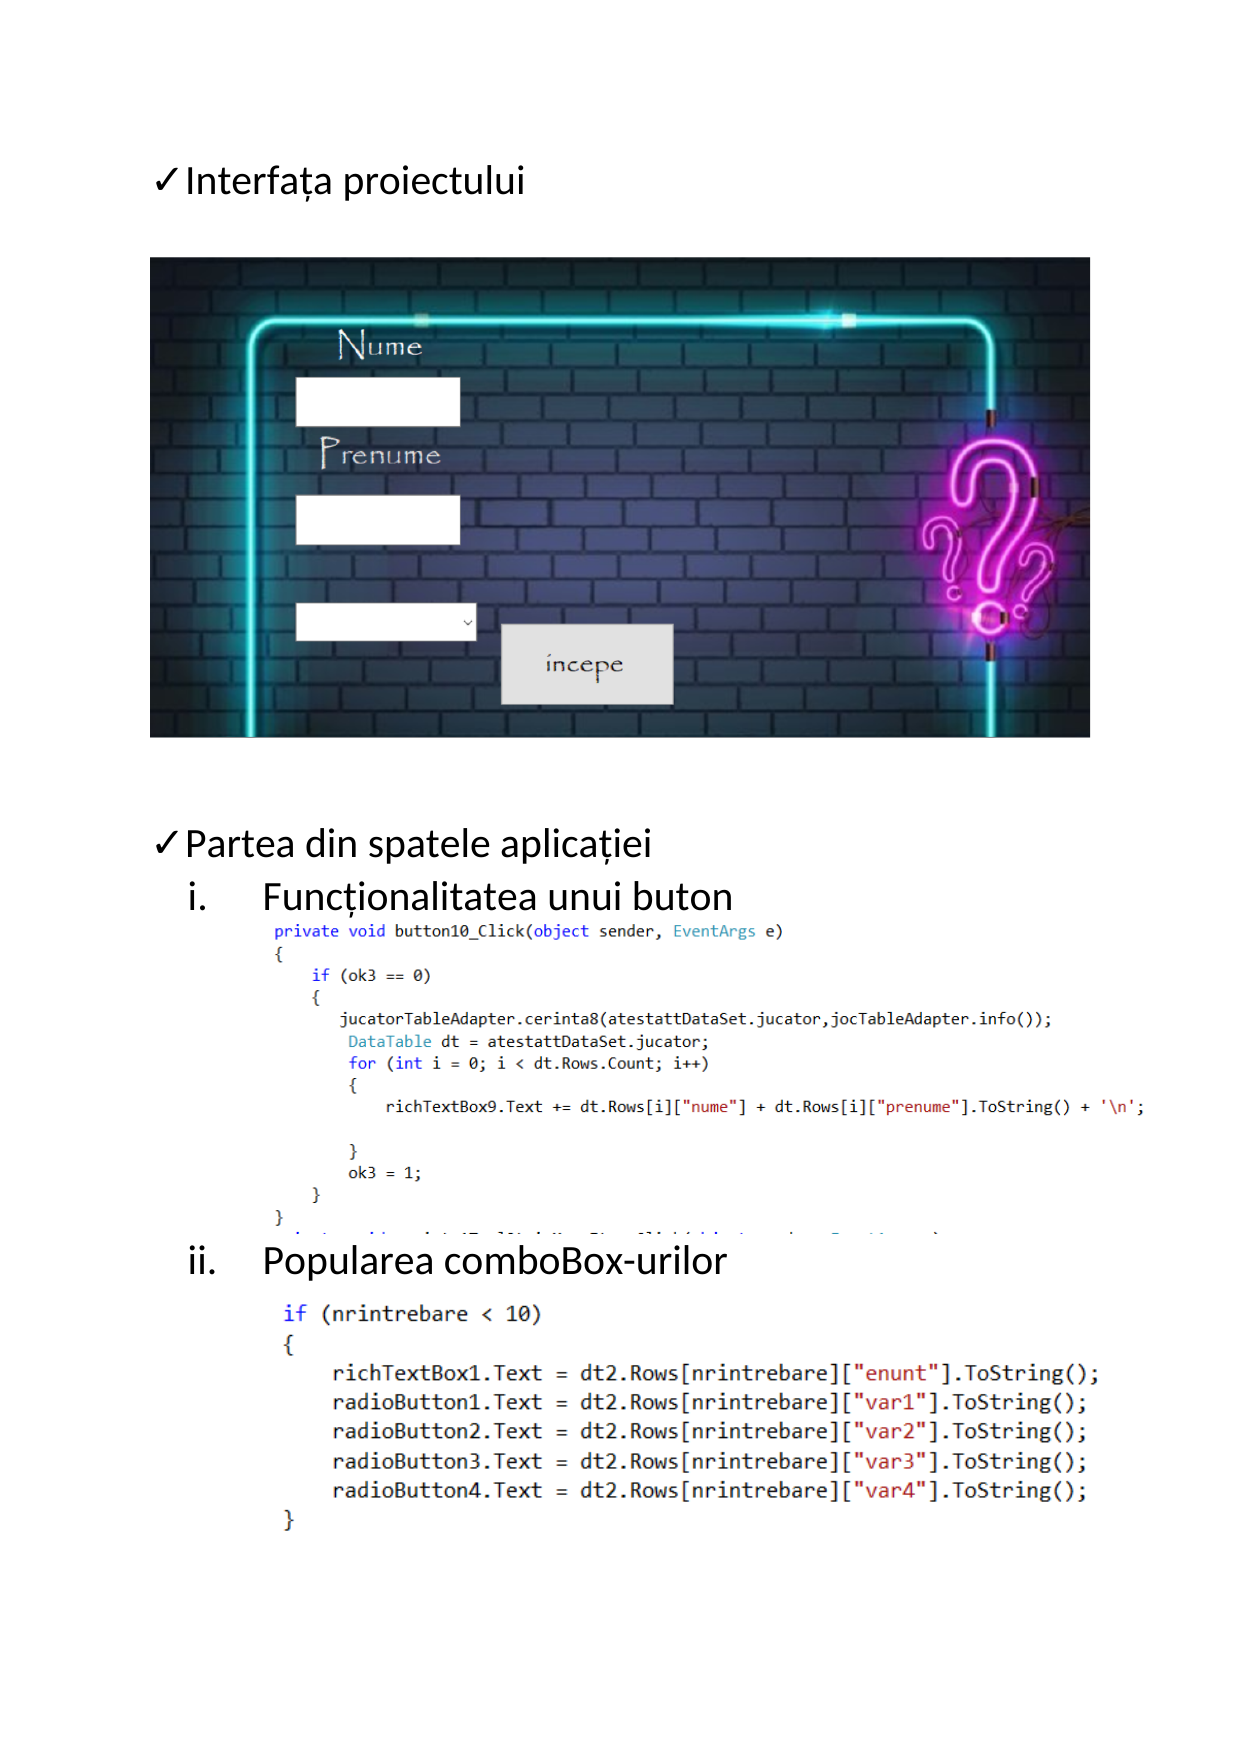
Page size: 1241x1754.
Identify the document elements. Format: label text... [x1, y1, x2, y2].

picture [262, 1284, 1203, 1535]
text ✓Interfața proiectului [150, 150, 1090, 207]
text ✓Partea din spatele aplicației [150, 813, 943, 870]
list Funcționalitatea unui buton [187, 870, 1090, 921]
picture [262, 921, 1203, 1234]
picture [150, 257, 1091, 738]
